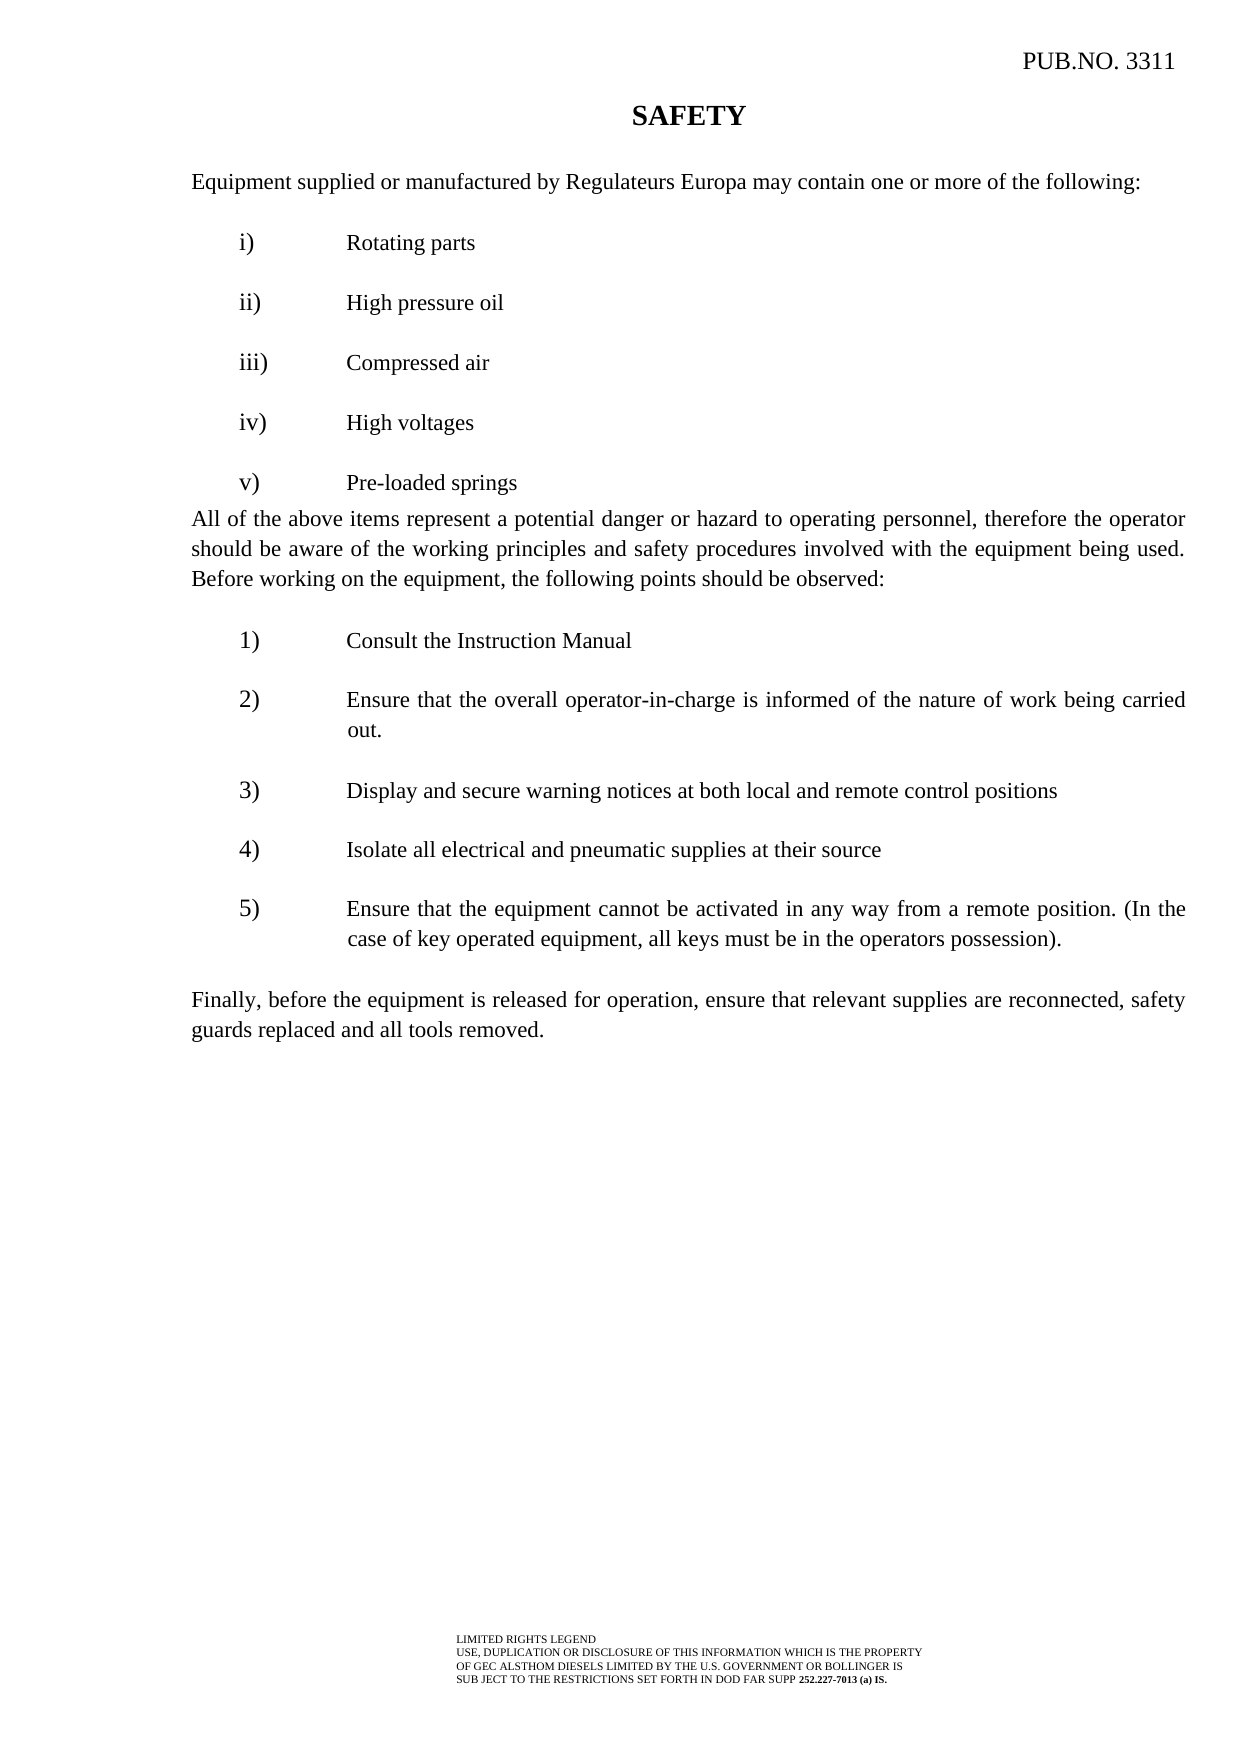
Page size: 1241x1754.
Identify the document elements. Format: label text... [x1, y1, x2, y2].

list Display and secure warning notices at both local and remote control positions [239, 777, 1187, 804]
list High pressure oil [239, 263, 1187, 323]
list Pre-loaded springs [239, 443, 1187, 503]
list Ensure that the overall operator-in-charge is informed of the nature of work being carried out. [239, 683, 1187, 743]
list High voltages [239, 383, 1187, 443]
list Compressed air [239, 323, 1187, 383]
text Finally, before the equipment is released for operation, ensure that relevant supplies are reconnected, safety guards replaced and all tools removed. [191, 984, 1187, 1044]
text Equipment supplied or manufactured by Regulateurs Europa may contain one or more of the following: [191, 165, 1187, 195]
text All of the above items represent a potential danger or hazard to operating personnel, therefore the operator should be aware of the working principles and safety procedures involved with the equipment being used. Before working on the equipment, the following points should be observed: [191, 503, 1187, 593]
text SAFETY [191, 100, 1187, 132]
list Consult the Instruction Manual [239, 626, 1187, 654]
list Isolate all electrical and pneumatic supplies at their source [239, 836, 1187, 863]
list Rotating parts [239, 203, 1187, 263]
list Ensure that the equipment cannot be activated in any way from a remote position. (In the case of key operated equipment, all keys must be in the operators possession). [239, 893, 1187, 953]
